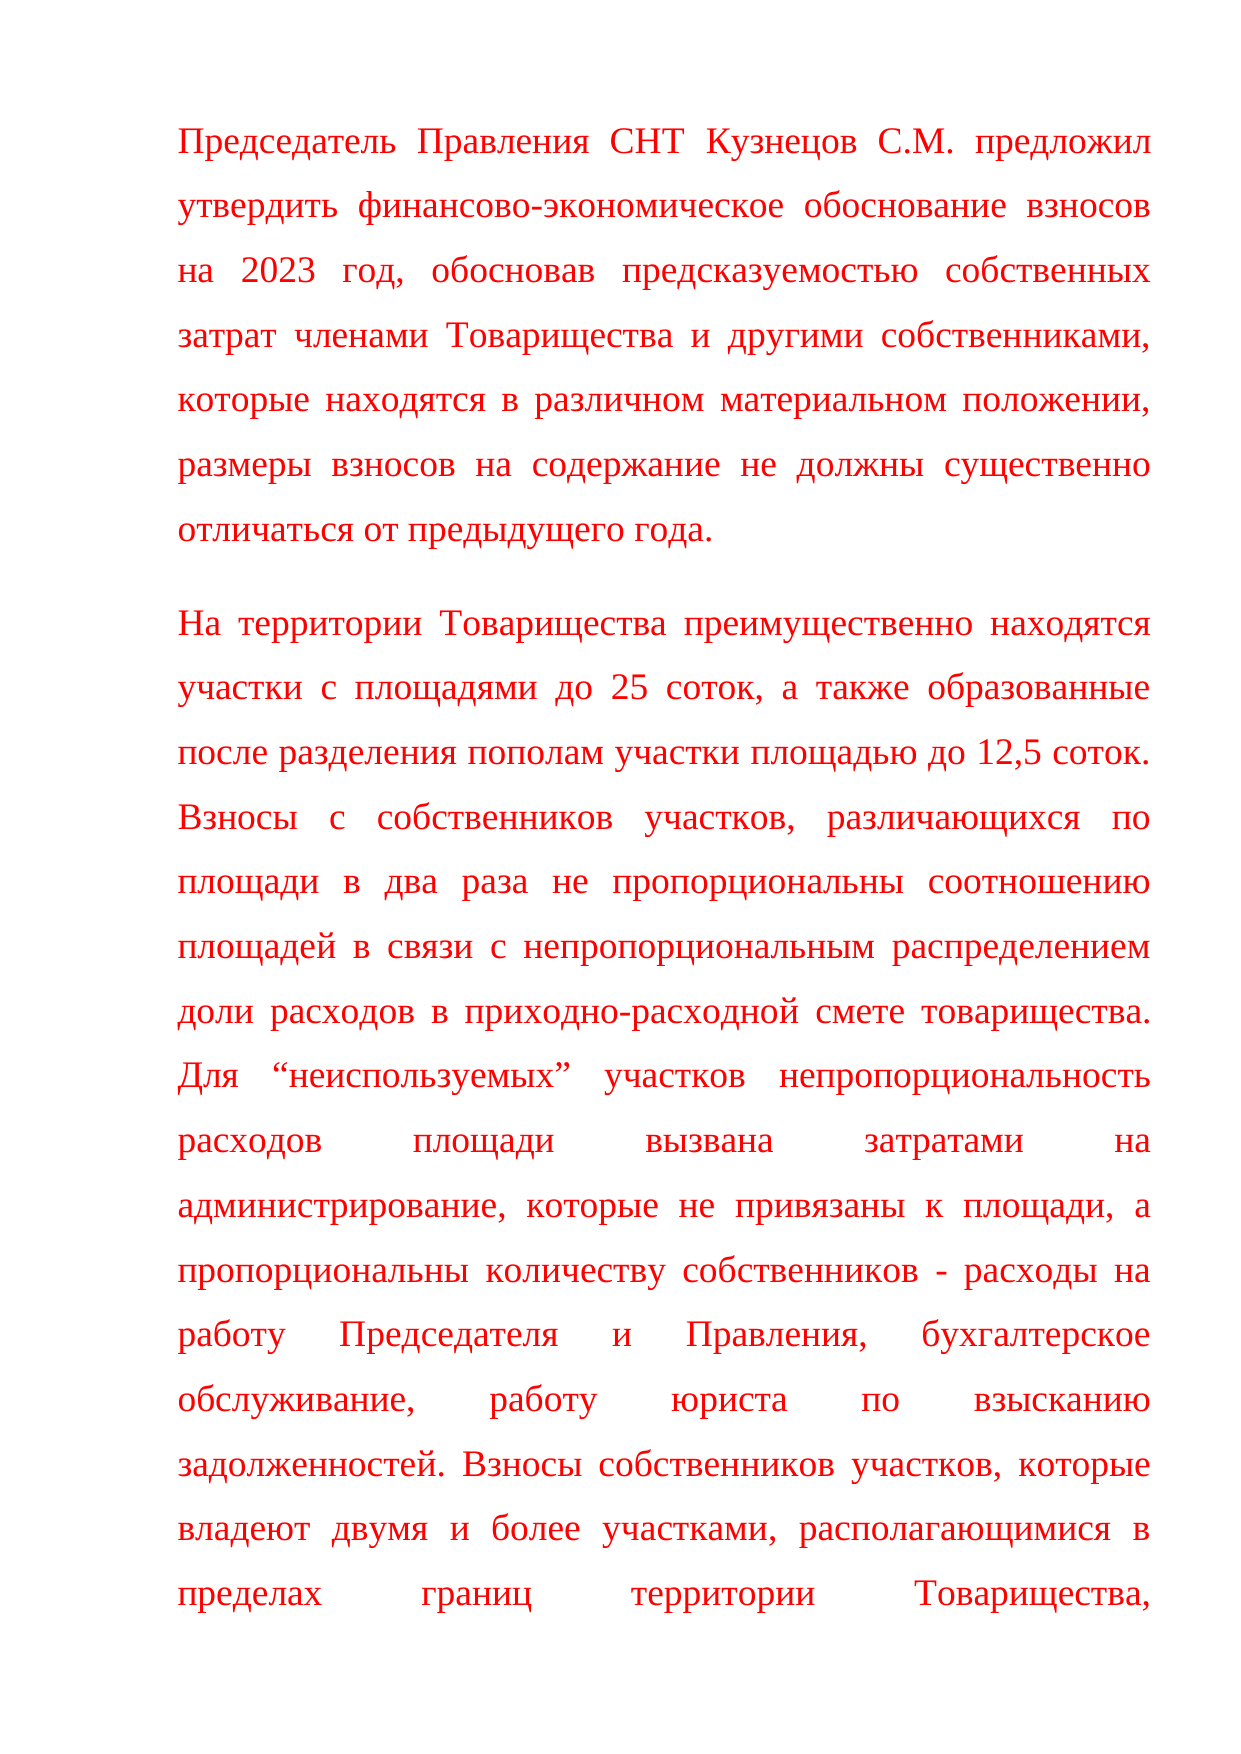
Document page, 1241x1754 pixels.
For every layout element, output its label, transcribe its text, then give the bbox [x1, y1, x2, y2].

text Председатель Правления СНТ Кузнецов С.М. предложил утвердить финансово-экономическое обоснование взносов на 2023 год, обосновав предсказуемостью собственных затрат членами Товарищества и другими собственниками, которые находятся в различном материальном положении, размеры взносов на содержание не должны существенно отличаться от предыдущего года. [177, 118, 1152, 549]
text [177, 600, 1152, 1613]
